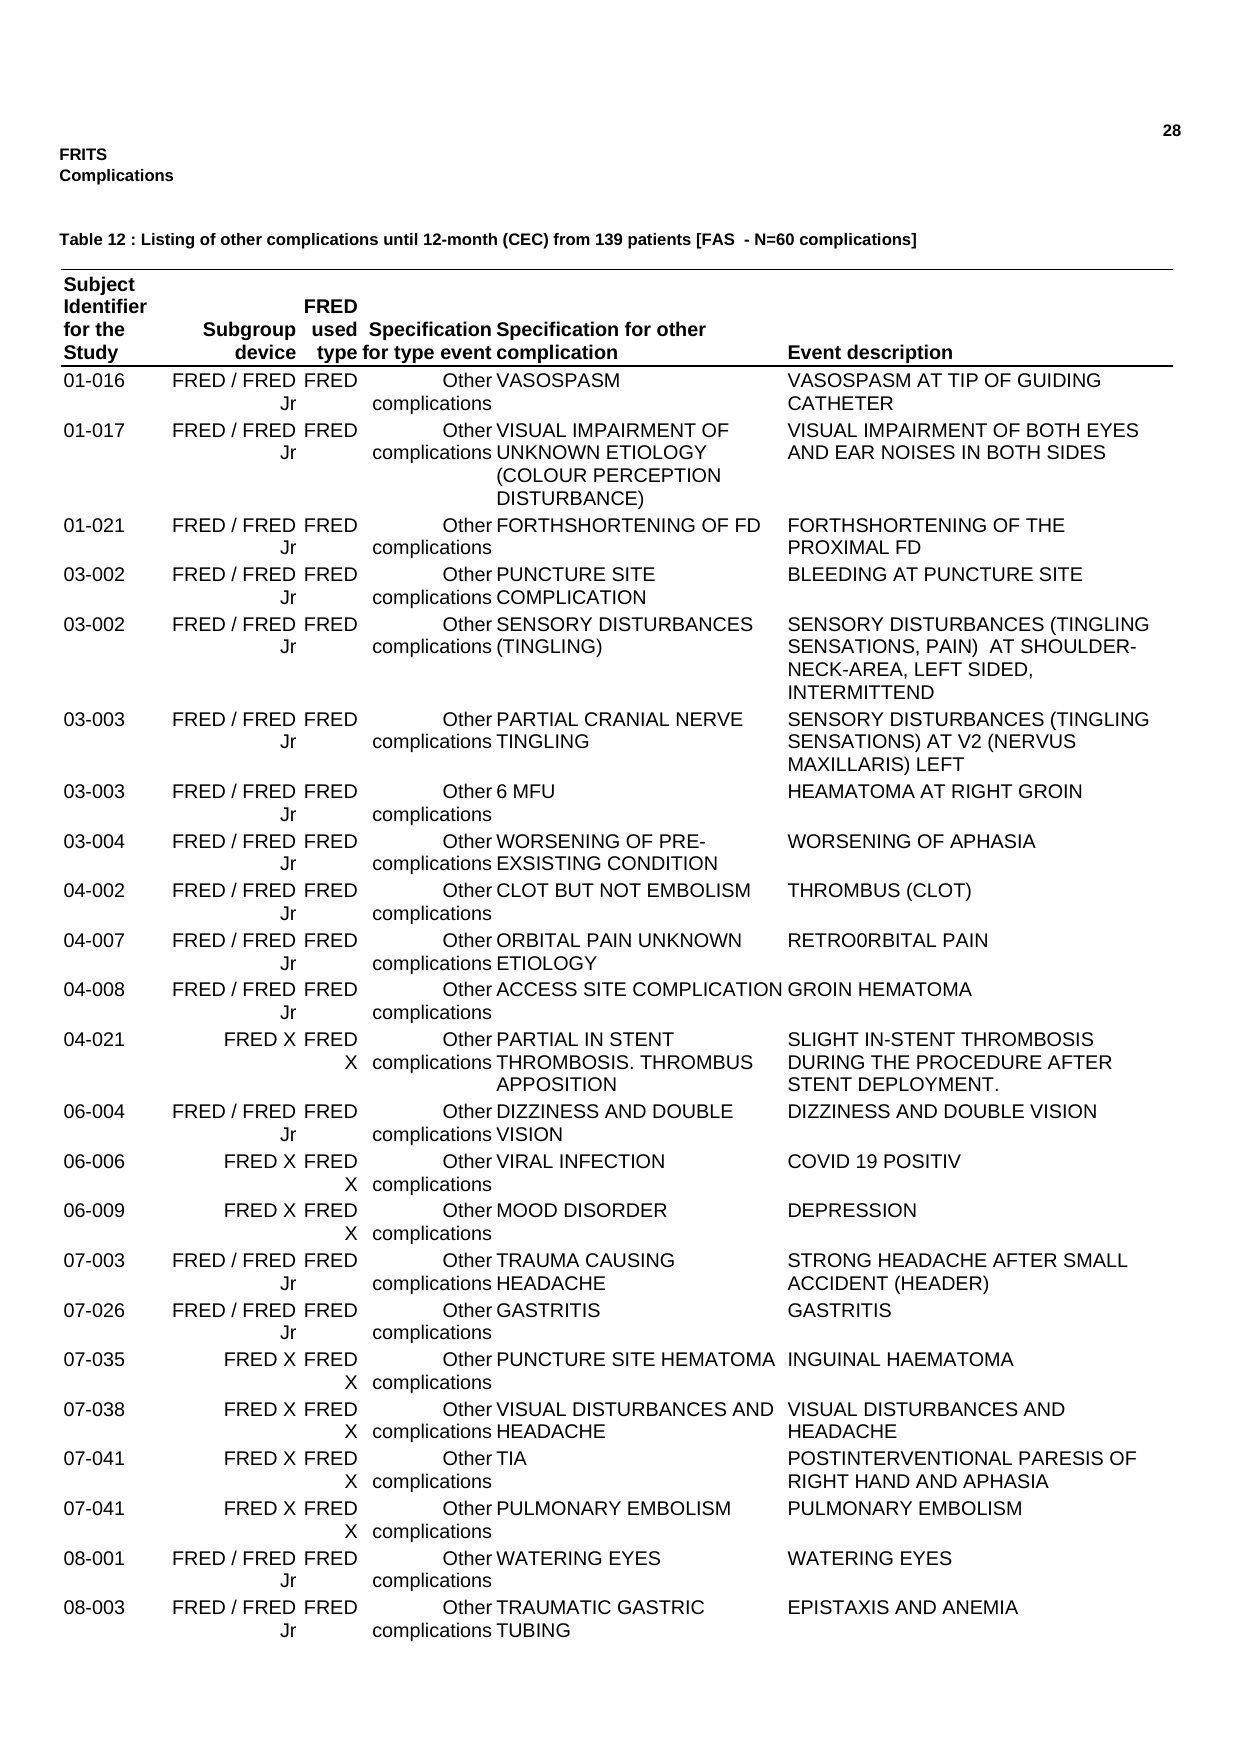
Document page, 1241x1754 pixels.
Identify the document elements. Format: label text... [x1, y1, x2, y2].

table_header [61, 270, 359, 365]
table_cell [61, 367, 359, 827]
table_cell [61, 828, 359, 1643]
text Table : Listing of other complications until 12-month (CEC) from 139 patients [FAS - N=60 complications] [59, 229, 1181, 248]
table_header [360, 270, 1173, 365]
text FRITS [59, 144, 1181, 163]
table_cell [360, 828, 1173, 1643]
text Complications [59, 166, 1181, 185]
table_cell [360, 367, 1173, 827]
